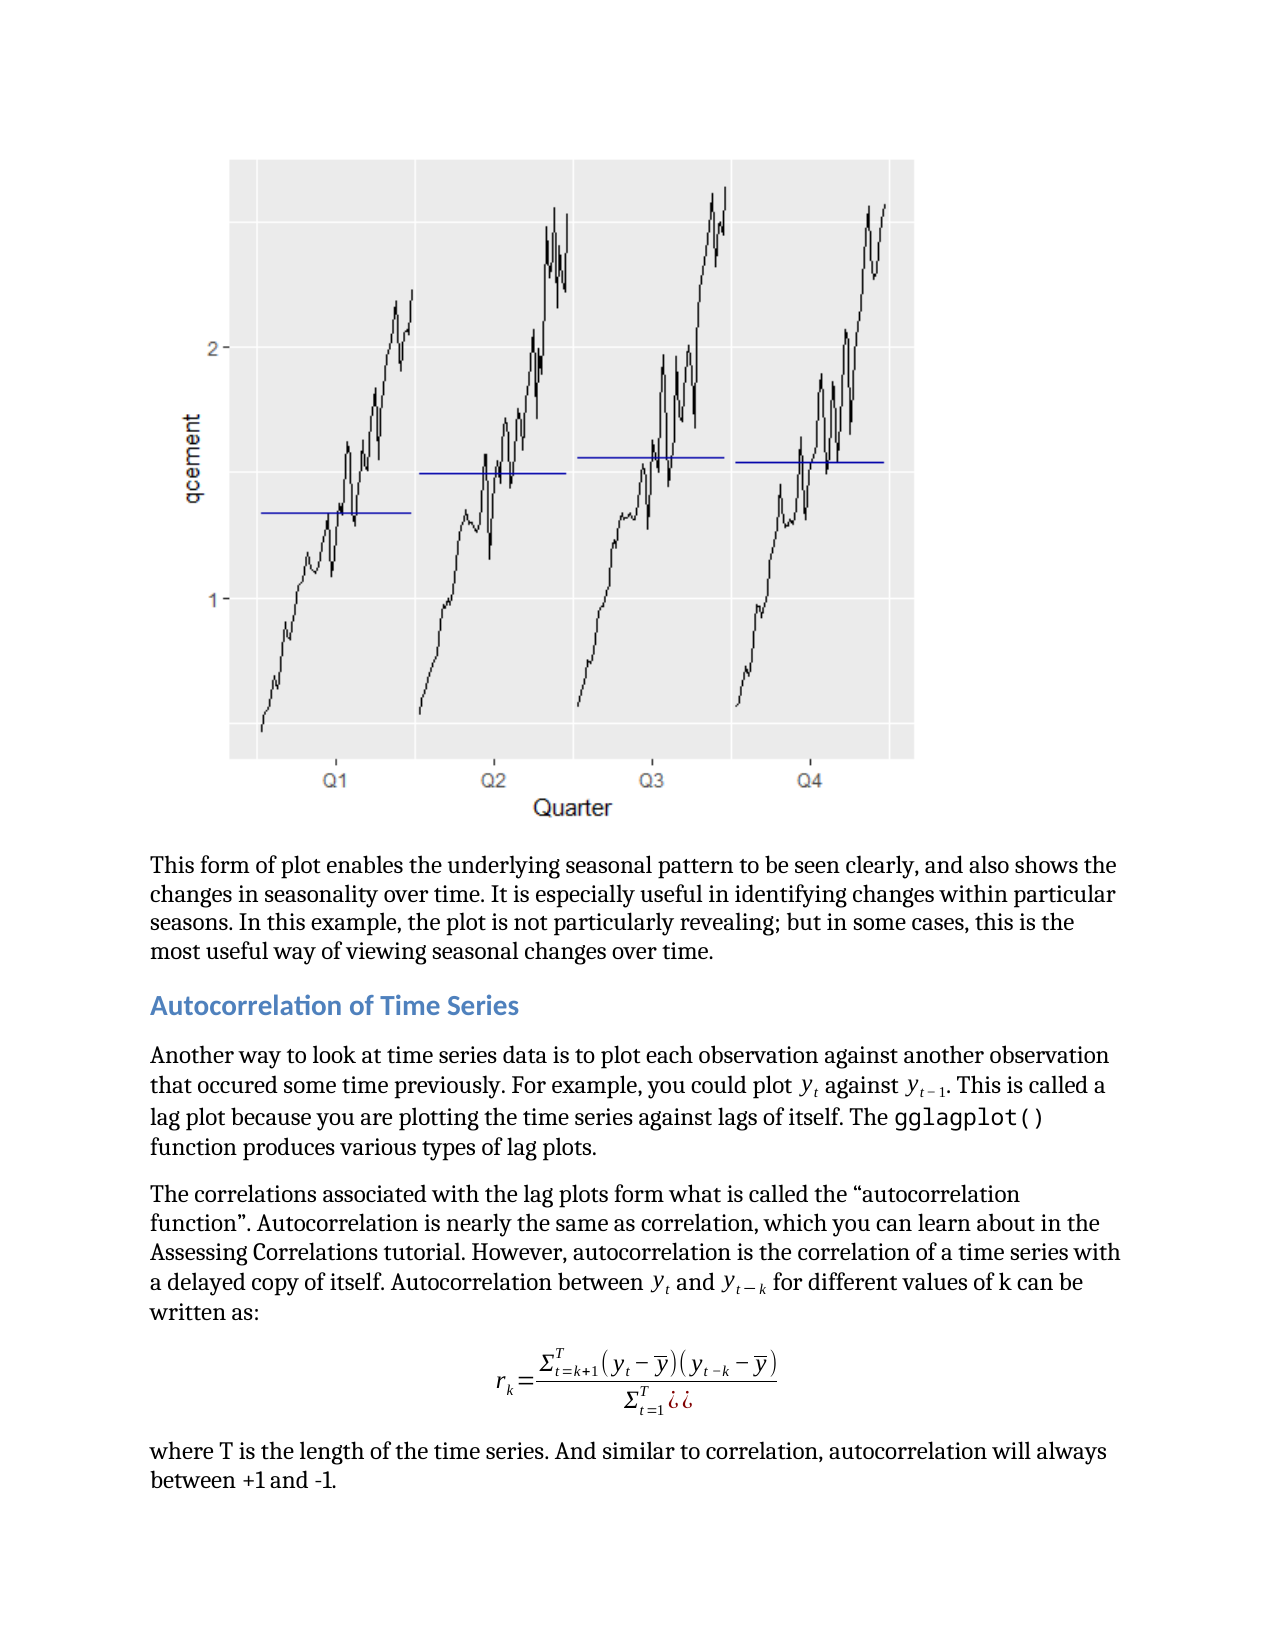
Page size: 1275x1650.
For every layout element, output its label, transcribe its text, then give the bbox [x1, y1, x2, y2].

subtitle Autocorrelation of Time Series [150, 987, 1125, 1022]
picture [168, 150, 927, 832]
text The correlations associated with the lag plots form what is called the “autocorrelation function”. Autocorrelation is nearly the same as correlation, which you can learn about in the Assessing Correlations tutorial. However, autocorrelation is the correlation of a time series with a delayed copy of itself. Autocorrelation between and for different values of k can be written as: [150, 1180, 1125, 1326]
text This form of plot enables the underlying seasonal pattern to be seen clearly, and also shows the changes in seasonality over time. It is especially useful in identifying changes within particular seasons. In this example, the plot is not particularly revealing; but in some cases, this is the most useful way of viewing seasonal changes over time. [150, 851, 1125, 966]
text Another way to look at time series data is to plot each observation against another observation that occured some time previously. For example, you could plot against . This is called a lag plot because you are plotting the time series against lags of itself. The gglagplot() function produces various types of lag plots. [150, 1041, 1125, 1161]
text where T is the length of the time series. And similar to correlation, autocorrelation will always between +1 and -1. [150, 1437, 1125, 1495]
